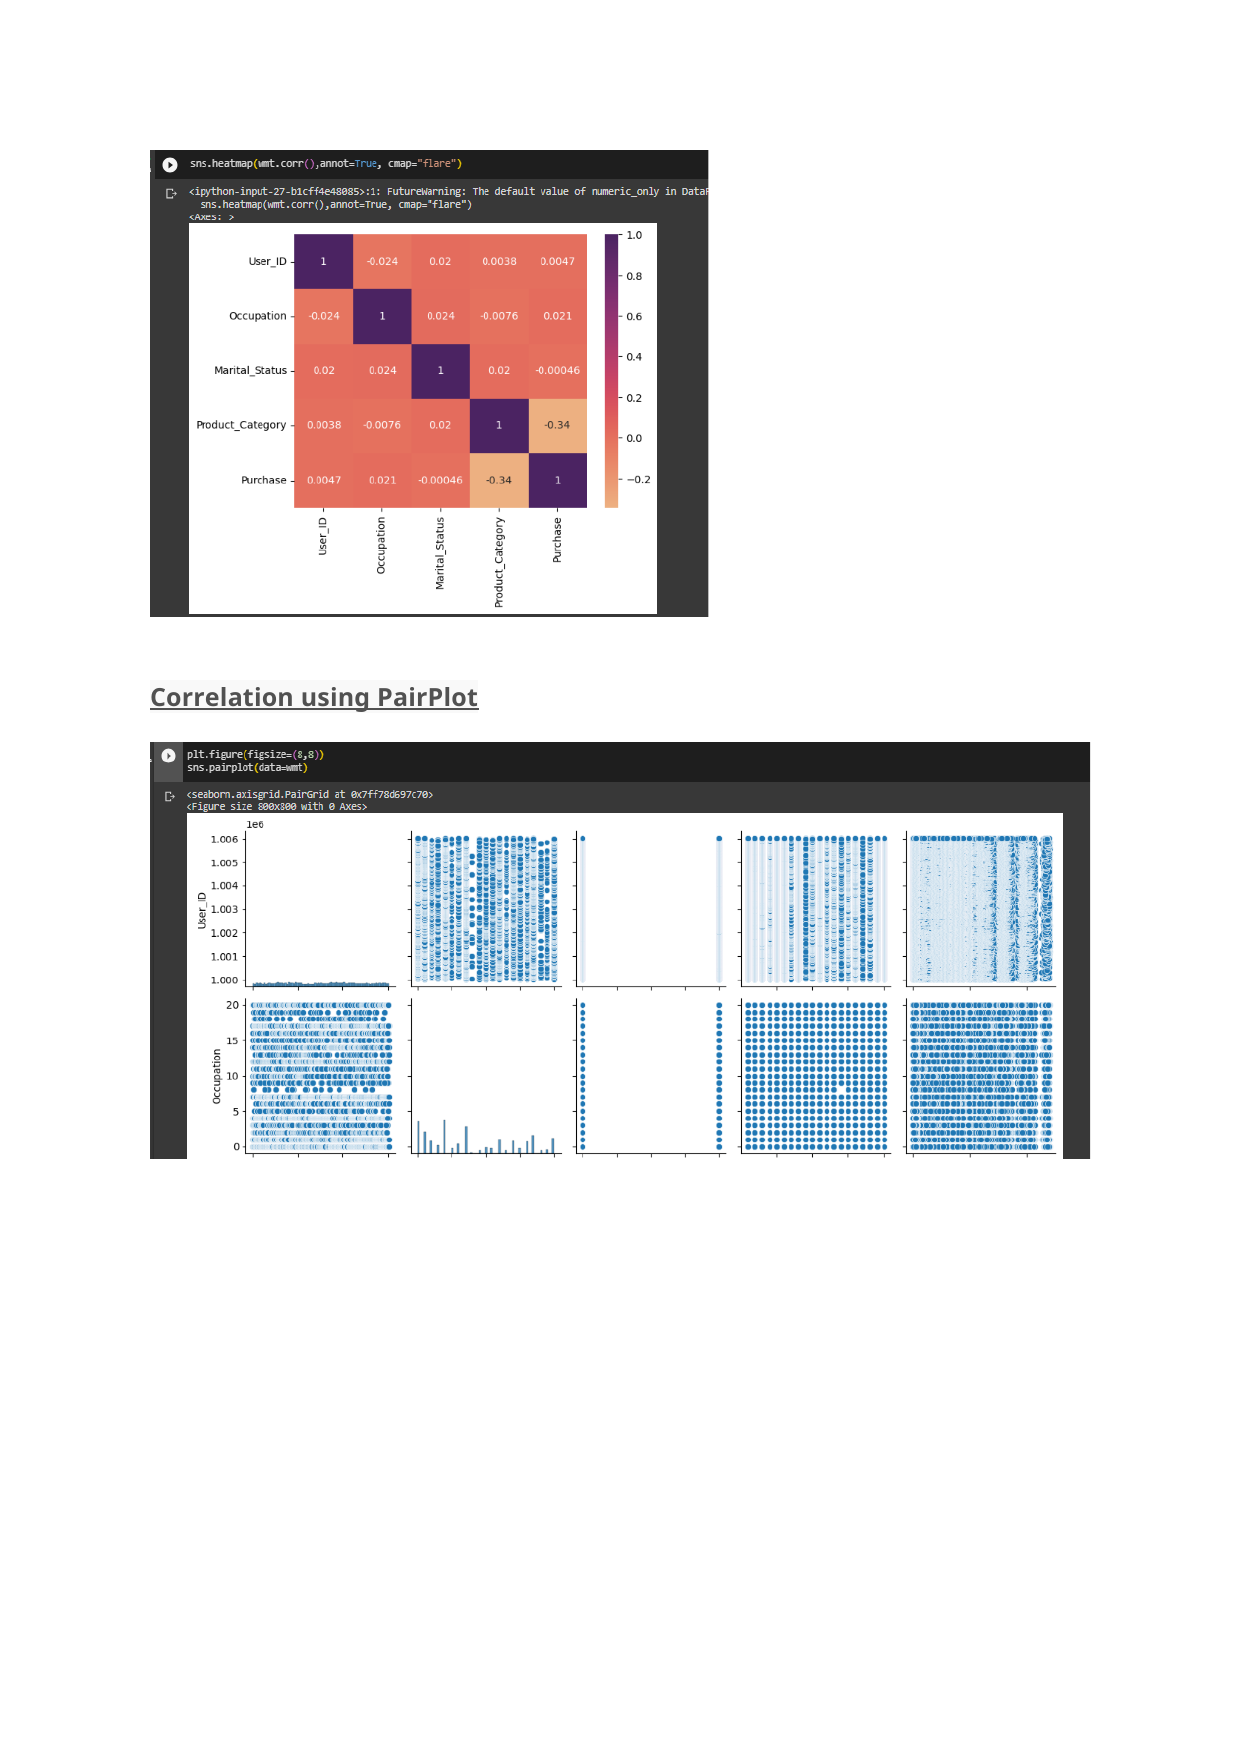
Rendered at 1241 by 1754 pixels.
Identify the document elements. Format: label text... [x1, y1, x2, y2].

text Correlation using PairPlot [150, 645, 1090, 713]
picture [150, 150, 709, 617]
picture [150, 742, 1091, 1159]
